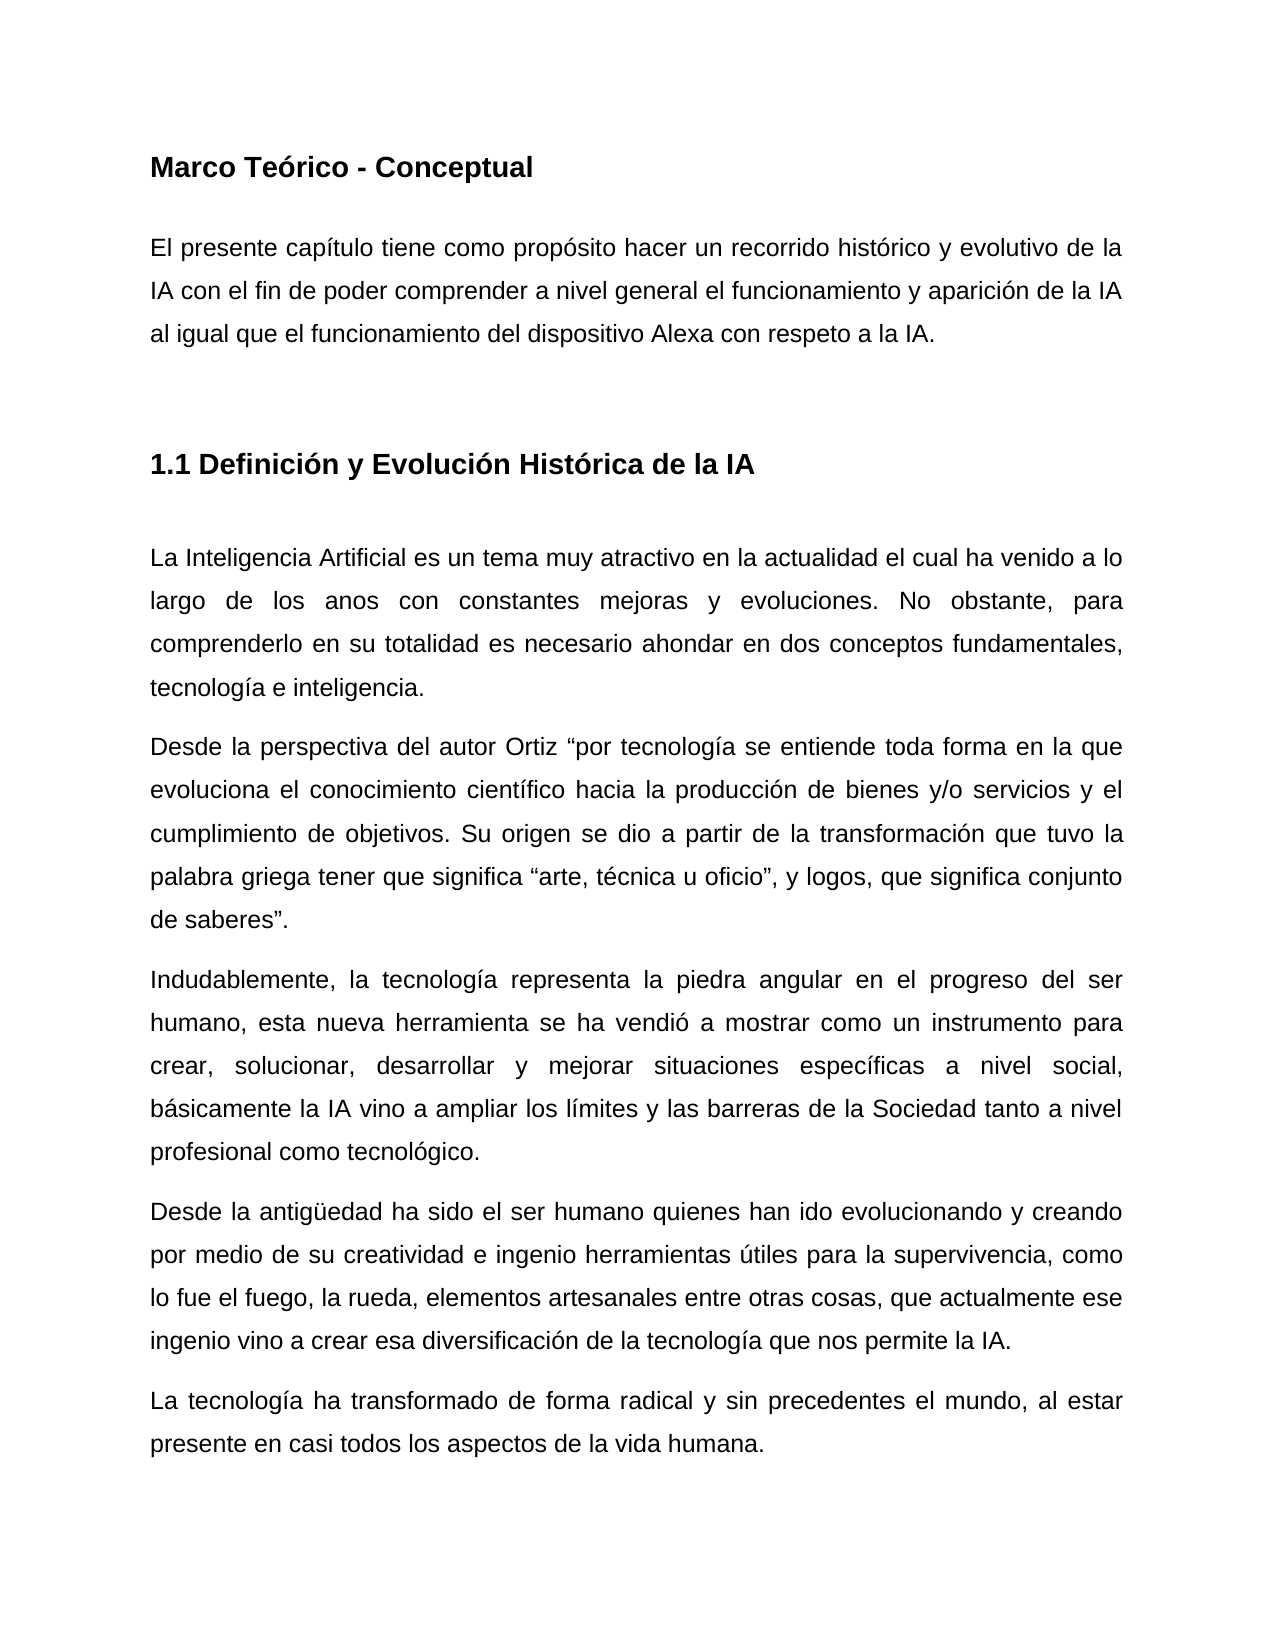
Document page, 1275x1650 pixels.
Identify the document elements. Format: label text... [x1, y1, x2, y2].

text Indudablemente, la tecnología representa la piedra angular en el progreso del ser humano, esta nueva herramienta se ha vendió a mostrar como un instrumento para crear, solucionar, desarrollar y mejorar situaciones específicas a nivel social, básicamente la IA vino a ampliar los límites y las barreras de la Sociedad tanto a nivel profesional como tecnológico. [150, 964, 1125, 1166]
subtitle 1.1 Definición y Evolución Histórica de la IA [150, 447, 1125, 481]
text Desde la antigüedad ha sido el ser humano quienes han ido evolucionando y creando por medio de su creatividad e ingenio herramientas útiles para la supervivencia, como lo fue el fuego, la rueda, elementos artesanales entre otras cosas, que actualmente ese ingenio vino a crear esa diversificación de la tecnología que nos permite la IA. [150, 1197, 1125, 1355]
text El presente capítulo tiene como propósito hacer un recorrido histórico y evolutivo de la IA con el fin de poder comprender a nivel general el funcionamiento y aparición de la IA al igual que el funcionamiento del dispositivo Alexa con respeto a la IA. [150, 233, 1125, 348]
text Desde la perspectiva del autor Ortiz “por tecnología se entiende toda forma en la que evoluciona el conocimiento científico hacia la producción de bienes y/o servicios y el cumplimiento de objetivos. Su origen se dio a partir de la transformación que tuvo la palabra griega tener que significa “arte, técnica u oficio”, y logos, que significa conjunto de saberes”. [150, 732, 1125, 933]
text La tecnología ha transformado de forma radical y sin precedentes el mundo, al estar presente en casi todos los aspectos de la vida humana. [150, 1386, 1125, 1458]
text La Inteligencia Artificial es un tema muy atractivo en la actualidad el cual ha venido a lo largo de los anos con constantes mejoras y evoluciones. No obstante, para comprenderlo en su totalidad es necesario ahondar en dos conceptos fundamentales, tecnología e inteligencia. [150, 543, 1125, 701]
subtitle Marco Teórico - Conceptual [150, 150, 1125, 183]
